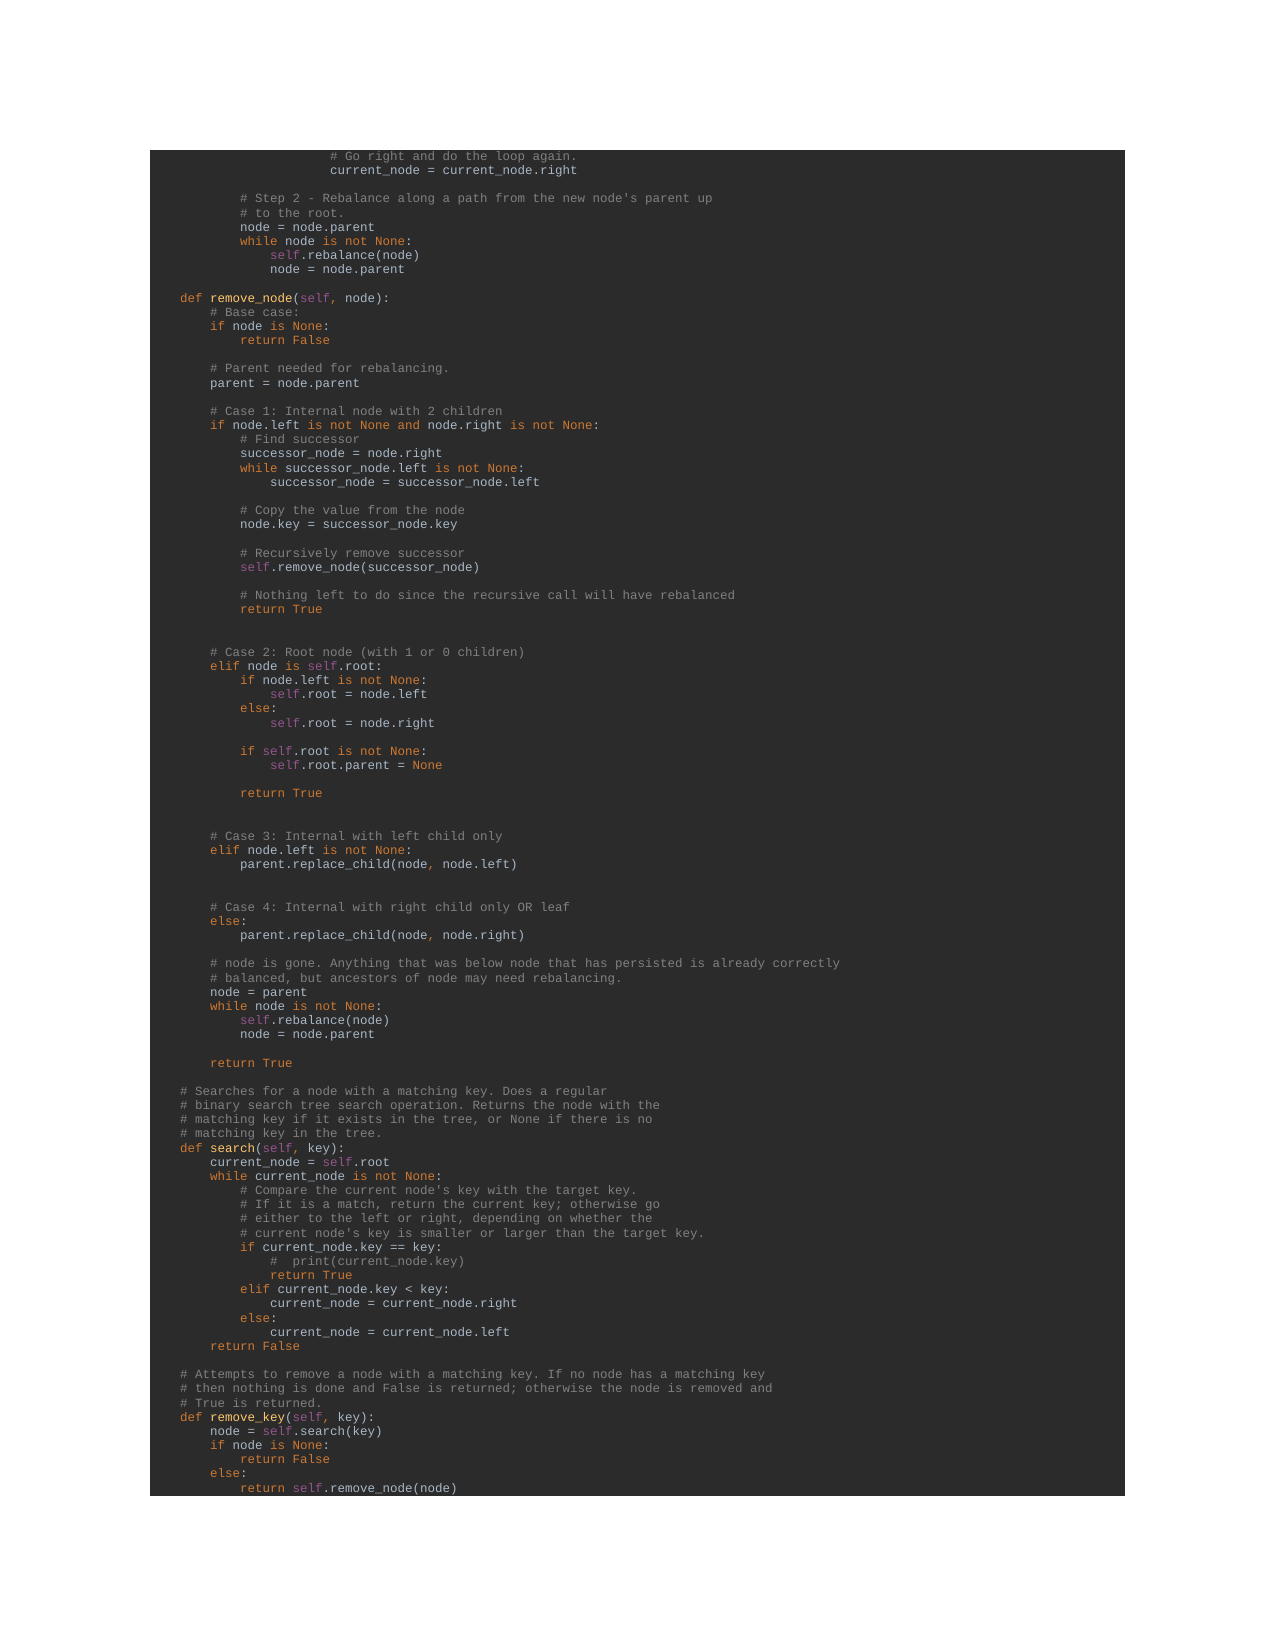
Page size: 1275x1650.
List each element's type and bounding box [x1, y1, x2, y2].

text [150, 150, 1125, 1496]
